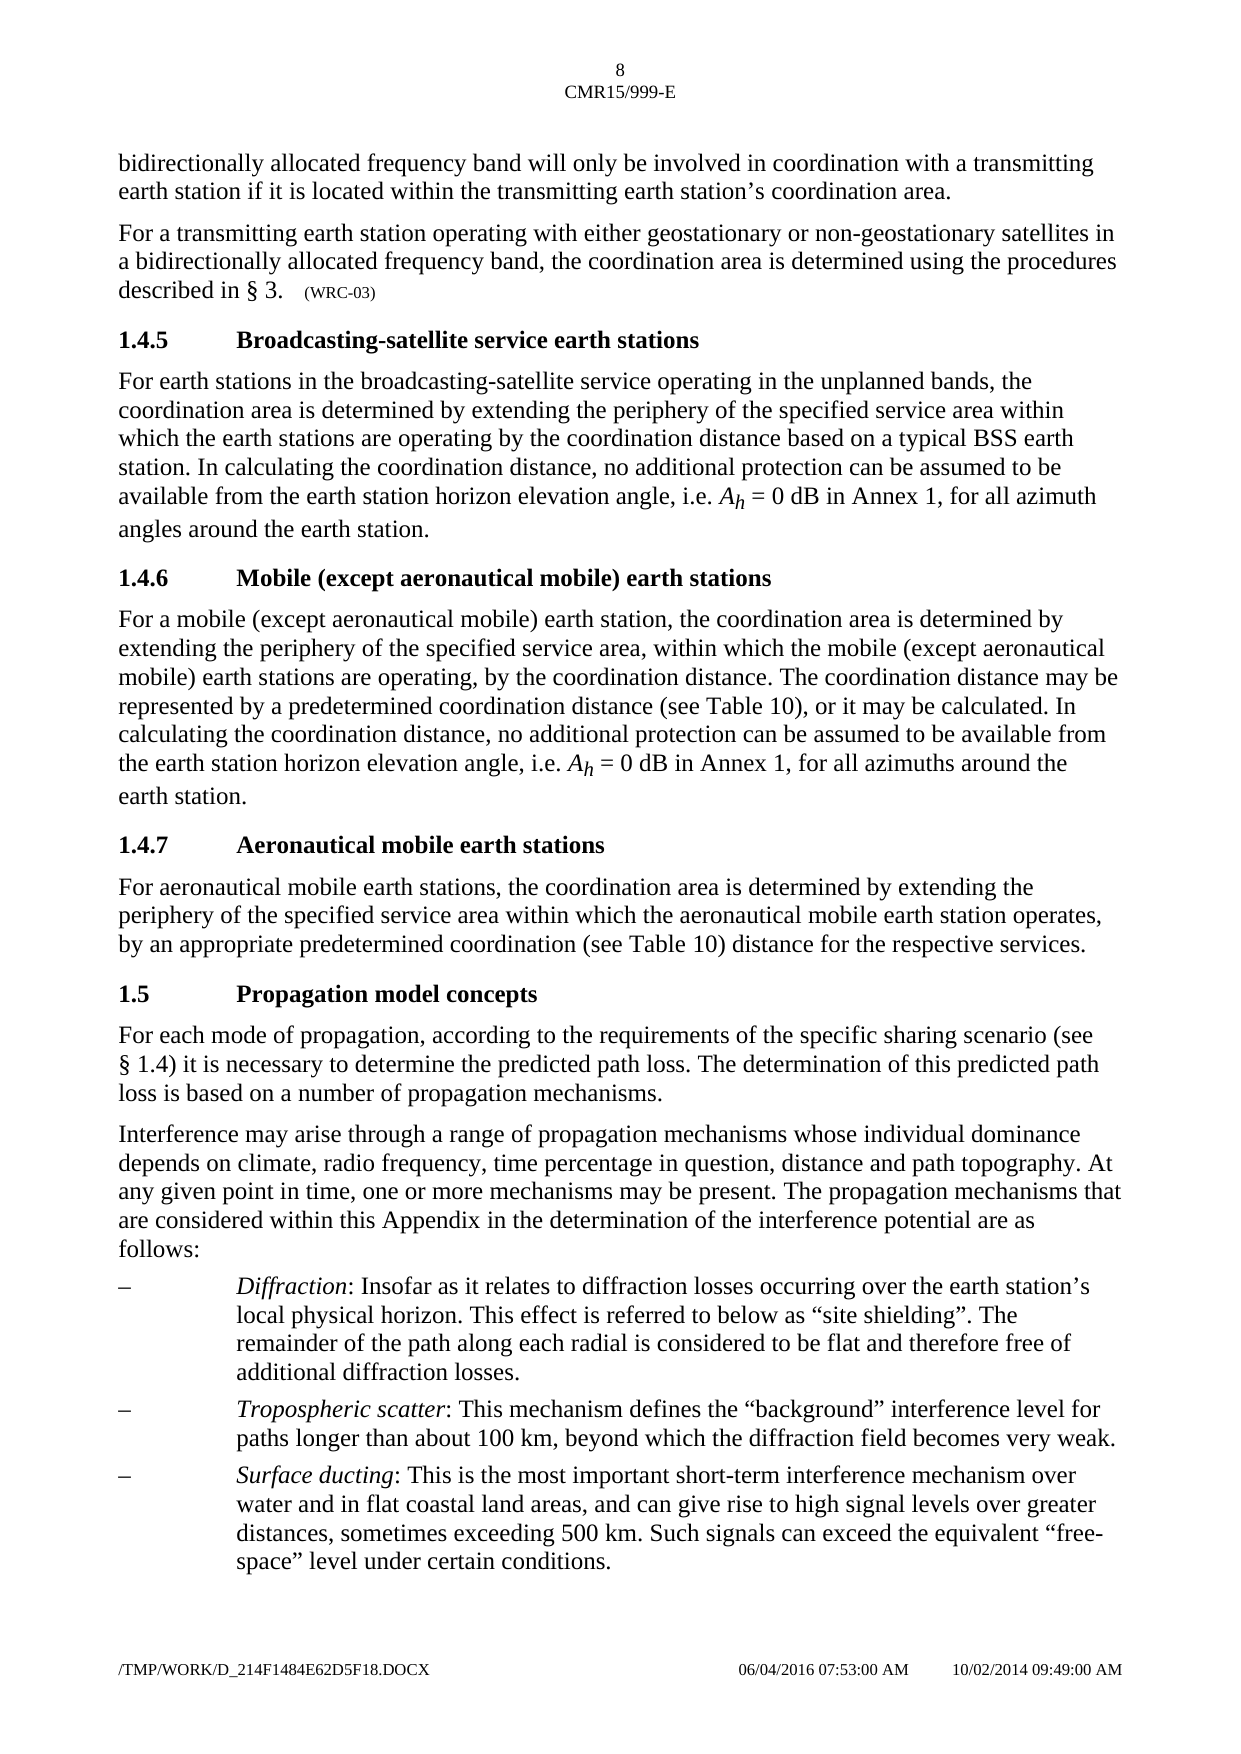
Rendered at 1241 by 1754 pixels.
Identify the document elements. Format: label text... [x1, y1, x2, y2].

text For earth stations in the broadcasting-satellite service operating in the unplanned bands, the coordination area is determined by extending the periphery of the specified service area within which the earth stations are operating by the coordination distance based on a typical BSS earth station. In calculating the coordination distance, no additional protection can be assumed to be available from the earth station horizon elevation angle, i.e. Ah = 0 dB in Annex 1, for all azimuth angles around the earth station. [118, 366, 1122, 542]
subtitle 1.4.6 Mobile (except aeronautical mobile) earth stations [118, 563, 1122, 592]
text – Tropospheric scatter: This mechanism defines the “background” interference level for paths longer than about 100 km, beyond which the diffraction field becomes very weak. [118, 1394, 1122, 1452]
text For aeronautical mobile earth stations, the coordination area is determined by extending the periphery of the specified service area within which the aeronautical mobile earth station operates, by an appropriate predetermined coordination (see Table 10) distance for the respective services. [118, 872, 1122, 958]
subtitle 1.4.5 Broadcasting-satellite service earth stations [118, 325, 1122, 353]
text – Surface ducting: This is the most important short-term interference mechanism over water and in flat coastal land areas, and can give rise to high signal levels over greater distances, sometimes exceeding 500 km. Such signals can exceed the equivalent “free-space” level under certain conditions. [118, 1460, 1122, 1575]
text For a mobile (except aeronautical mobile) earth station, the coordination area is determined by extending the periphery of the specified service area, within which the mobile (except aeronautical mobile) earth stations are operating, by the coordination distance. The coordination distance may be represented by a predetermined coordination distance (see Table 10), or it may be calculated. In calculating the coordination distance, no additional protection can be assumed to be available from the earth station horizon elevation angle, i.e. Ah = 0 dB in Annex 1, for all azimuths around the earth station. [118, 604, 1122, 810]
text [118, 148, 1122, 205]
text For a transmitting earth station operating with either geostationary or non-geostationary satellites in a bidirectionally allocated frequency band, the coordination area is determined using the procedures described in § 3. (WRC-03) [118, 218, 1122, 304]
subtitle 1.5 Propagation model concepts [118, 979, 1122, 1008]
text Interference may arise through a range of propagation mechanisms whose individual dominance depends on climate, radio frequency, time percentage in question, distance and path topography. At any given point in time, one or more mechanisms may be present. The propagation mechanisms that are considered within this Appendix in the determination of the interference potential are as follows: [118, 1119, 1122, 1263]
text – Diffraction: Insofar as it relates to diffraction losses occurring over the earth station’s local physical horizon. This effect is referred to below as “site shielding”. The remainder of the path along each radial is considered to be flat and therefore free of additional diffraction losses. [118, 1271, 1122, 1386]
subtitle 1.4.7 Aeronautical mobile earth stations [118, 831, 1122, 859]
text For each mode of propagation, according to the requirements of the specific sharing scenario (see § 1.4) it is necessary to determine the predicted path loss. The determination of this predicted path loss is based on a number of propagation mechanisms. [118, 1020, 1122, 1106]
